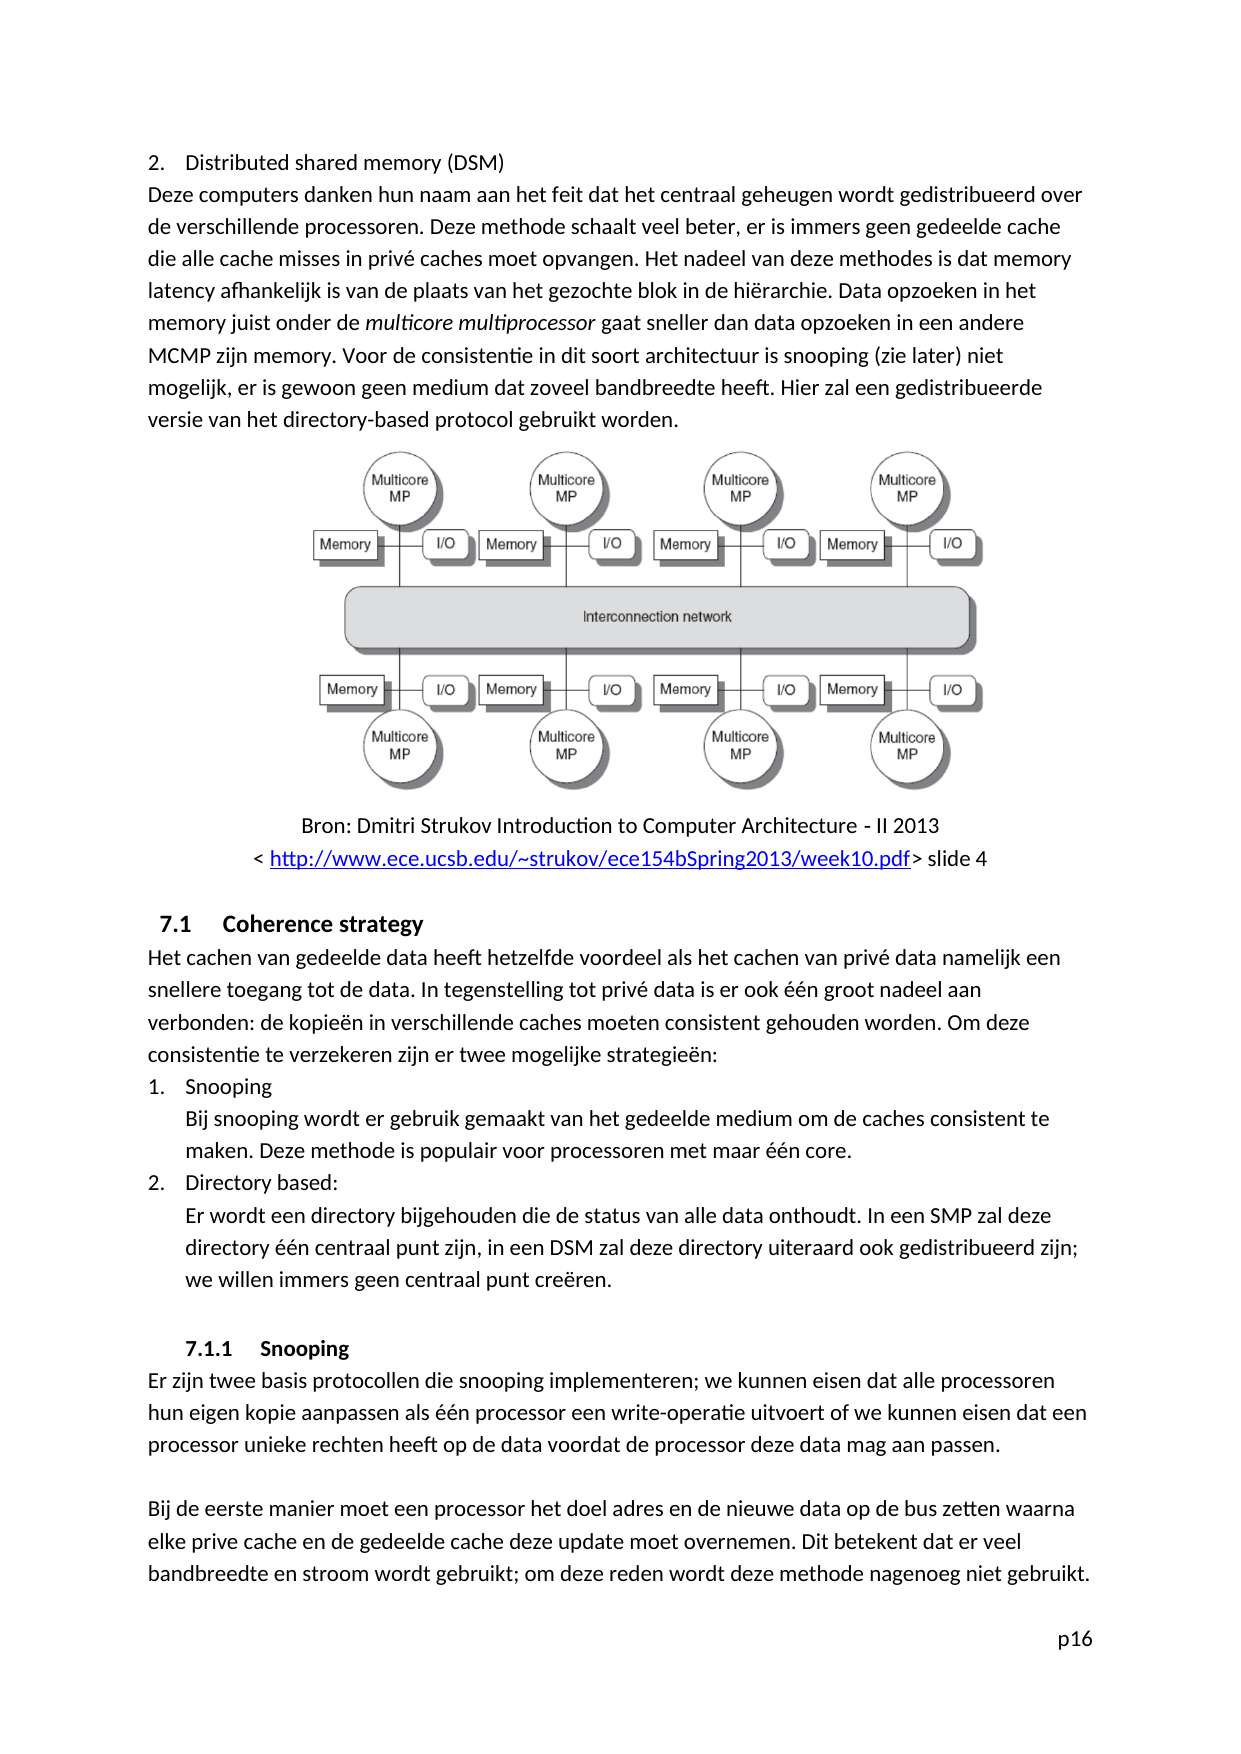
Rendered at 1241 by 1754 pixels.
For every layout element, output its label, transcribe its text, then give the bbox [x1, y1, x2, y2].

subtitle Coherence strategy [159, 908, 1093, 939]
list Directory based: Er wordt een directory bijgehouden die de status van alle data onthoudt. In een SMP zal deze directory één centraal punt zijn, in een DSM zal deze directory uiteraard ook gedistribueerd zijn; we willen immers geen centraal punt creëren. [148, 1168, 1093, 1293]
picture [281, 437, 997, 808]
text Het cachen van gedeelde data heeft hetzelfde voordeel als het cachen van privé data namelijk een snellere toegang tot de data. In tegenstelling tot privé data is er ook één groot nadeel aan verbonden: de kopieën in verschillende caches moeten consistent gehouden worden. Om deze consistentie te verzekeren zijn er twee mogelijke strategieën: [148, 943, 1093, 1068]
text Bij de eerste manier moet een processor het doel adres en de nieuwe data op de bus zetten waarna elke prive cache en de gedeelde cache deze update moet overnemen. Dit betekent dat er veel bandbreedte en stroom wordt gebruikt; om deze reden wordt deze methode nagenoeg niet gebruikt. [148, 1494, 1093, 1587]
text Bron: Dmitri Strukov Introduction to Computer Architecture ‐ II 2013 [148, 812, 1093, 840]
list Distributed shared memory (DSM) [148, 148, 1093, 176]
subtitle Snooping [185, 1334, 1093, 1362]
list Snooping Bij snooping wordt er gebruik gemaakt van het gedeelde medium om de caches consistent te maken. Deze methode is populair voor processoren met maar één core. [148, 1072, 1093, 1164]
text < http://www.ece.ucsb.edu/~strukov/ece154bSpring2013/week10.pdf> slide 4 [148, 844, 1093, 872]
list Deze computers danken hun naam aan het feit dat het centraal geheugen wordt gedistribueerd over de verschillende processoren. Deze methode schaalt veel beter, er is immers geen gedeelde cache die alle cache misses in privé caches moet opvangen. Het nadeel van deze methodes is dat memory latency afhankelijk is van de plaats van het gezochte blok in de hiërarchie. Data opzoeken in het memory juist onder de multicore multiprocessor gaat sneller dan data opzoeken in een andere MCMP zijn memory. Voor de consistentie in dit soort architectuur is snooping (zie later) niet mogelijk, er is gewoon geen medium dat zoveel bandbreedte heeft. Hier zal een gedistribueerde versie van het directory-based protocol gebruikt worden. [148, 180, 1093, 433]
text Er zijn twee basis protocollen die snooping implementeren; we kunnen eisen dat alle processoren hun eigen kopie aanpassen als één processor een write-operatie uitvoert of we kunnen eisen dat een processor unieke rechten heeft op de data voordat de processor deze data mag aan passen. [148, 1366, 1093, 1458]
